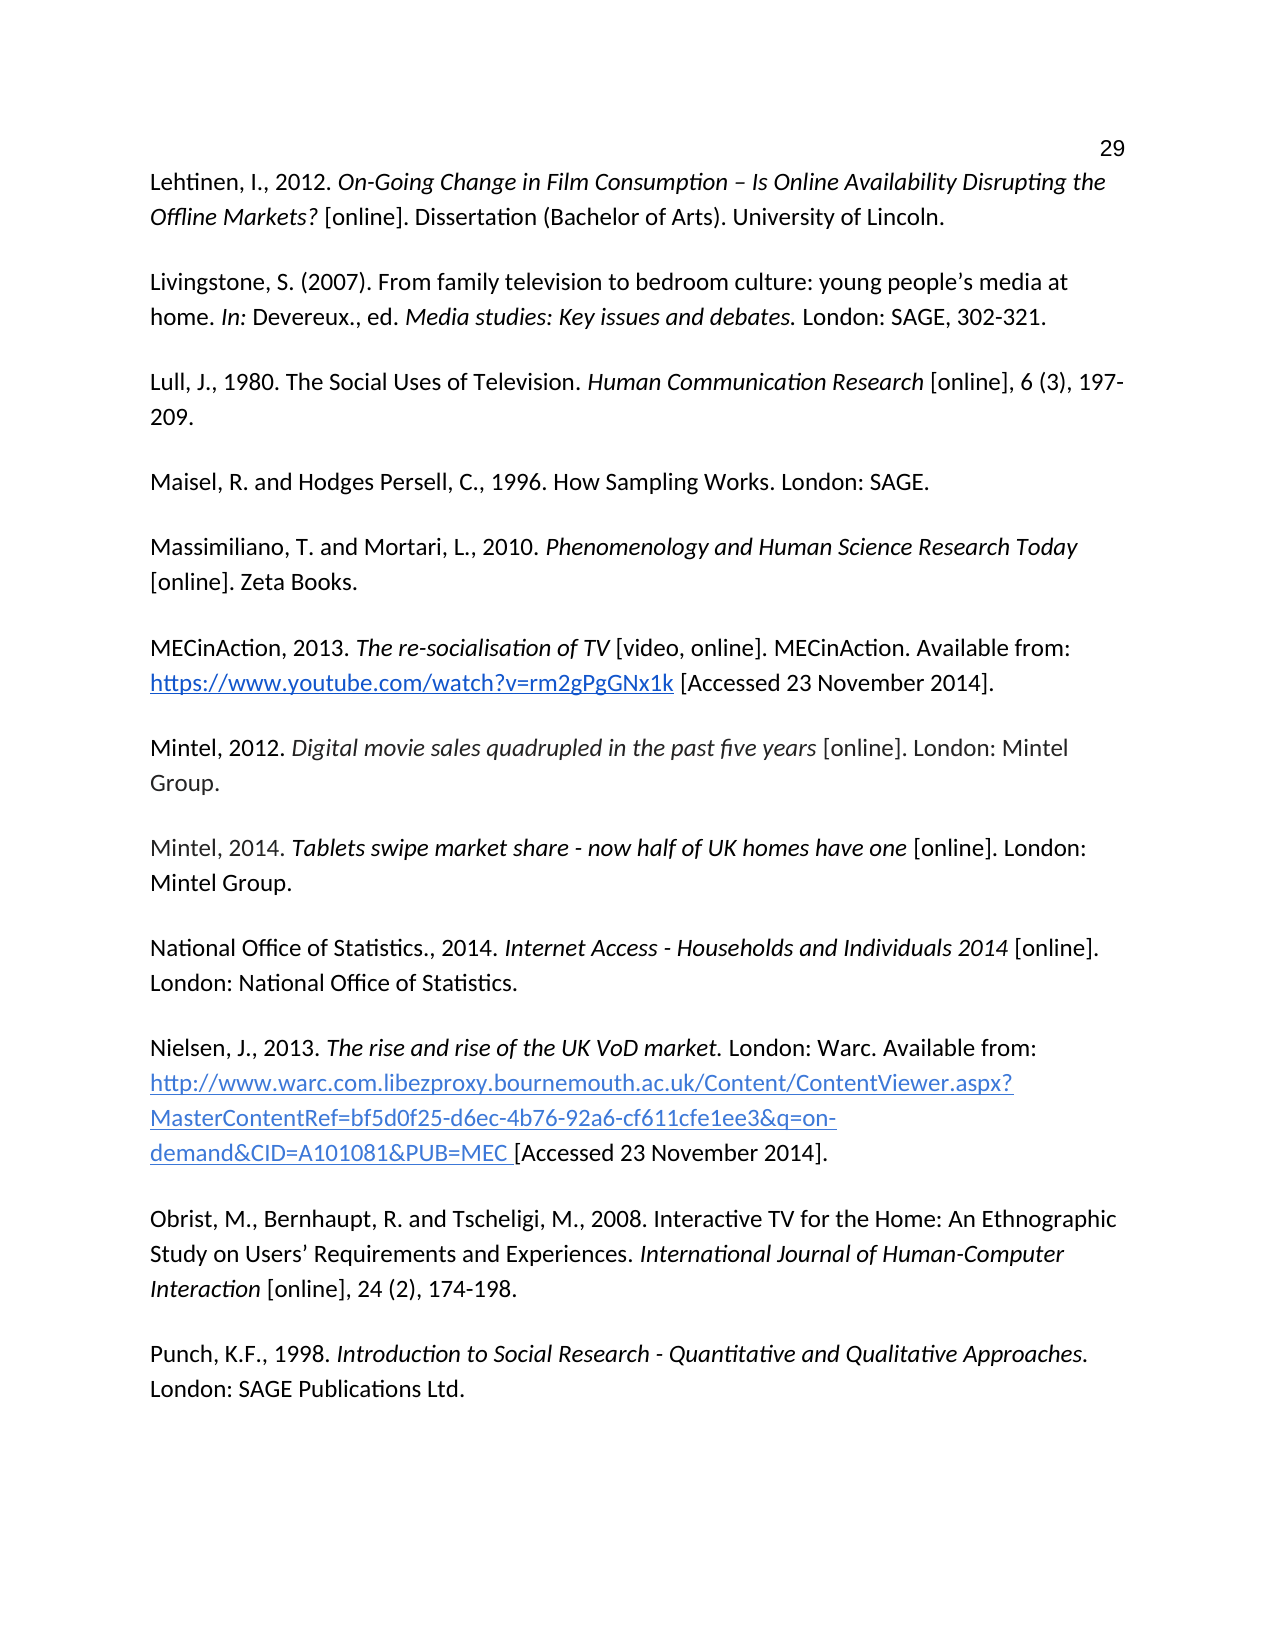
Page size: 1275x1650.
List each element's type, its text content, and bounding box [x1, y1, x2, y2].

text Massimiliano, T. and Mortari, L., 2010. Phenomenology and Human Science Research Today [online]. Zeta Books. [150, 531, 1125, 597]
text Maisel, R. and Hodges Persell, C., 1996. How Sampling Works. London: SAGE. [150, 466, 1125, 497]
text Livingstone, S. (2007). From family television to bedroom culture: young people’s media at home. In: Devereux., ed. Media studies: Key issues and debates. London: SAGE, 302-321. [150, 266, 1125, 331]
text National Office of Statistics., 2014. Internet Access - Households and Individuals 2014 [online]. London: National Office of Statistics. [150, 932, 1125, 998]
text Mintel, 2012. Digital movie sales quadrupled in the past five years [online]. London: Mintel Group. [150, 732, 1125, 797]
text Lull, J., 1980. The Social Uses of Television. Human Communication Research [online], 6 (3), 197-209. [150, 366, 1125, 432]
text MECinAction, 2013. The re-socialisation of TV [video, online]. MECinAction. Available from: https://www.youtube.com/watch?v=rm2gPgGNx1k [Accessed 23 November 2014]. [150, 632, 1125, 697]
text Mintel, 2014. Tablets swipe market share - now half of UK homes have one [online]. London: Mintel Group. [150, 832, 1125, 898]
text Punch, K.F., 1998. Introduction to Social Research - Quantitative and Qualitative Approaches. London: SAGE Publications Ltd. [150, 1338, 1125, 1403]
text Lehtinen, I., 2012. On-Going Change in Film Consumption – Is Online Availability Disrupting the Offline Markets? [online]. Dissertation (Bachelor of Arts). University of Lincoln. [150, 166, 1125, 231]
text Obrist, M., Bernhaupt, R. and Tscheligi, M., 2008. Interactive TV for the Home: An Ethnographic Study on Users’ Requirements and Experiences. International Journal of Human-Computer Interaction [online], 24 (2), 174-198. [150, 1203, 1125, 1303]
text Nielsen, J., 2013. The rise and rise of the UK VoD market. London: Warc. Available from: http://www.warc.com.libezproxy.bournemouth.ac.uk/Content/ContentViewer.aspx?MasterContentRef=bf5d0f25-d6ec-4b76-92a6-cf611cfe1ee3&q=on-demand&CID=A101081&PUB=MEC [Accessed 23 November 2014]. [150, 1032, 1125, 1168]
